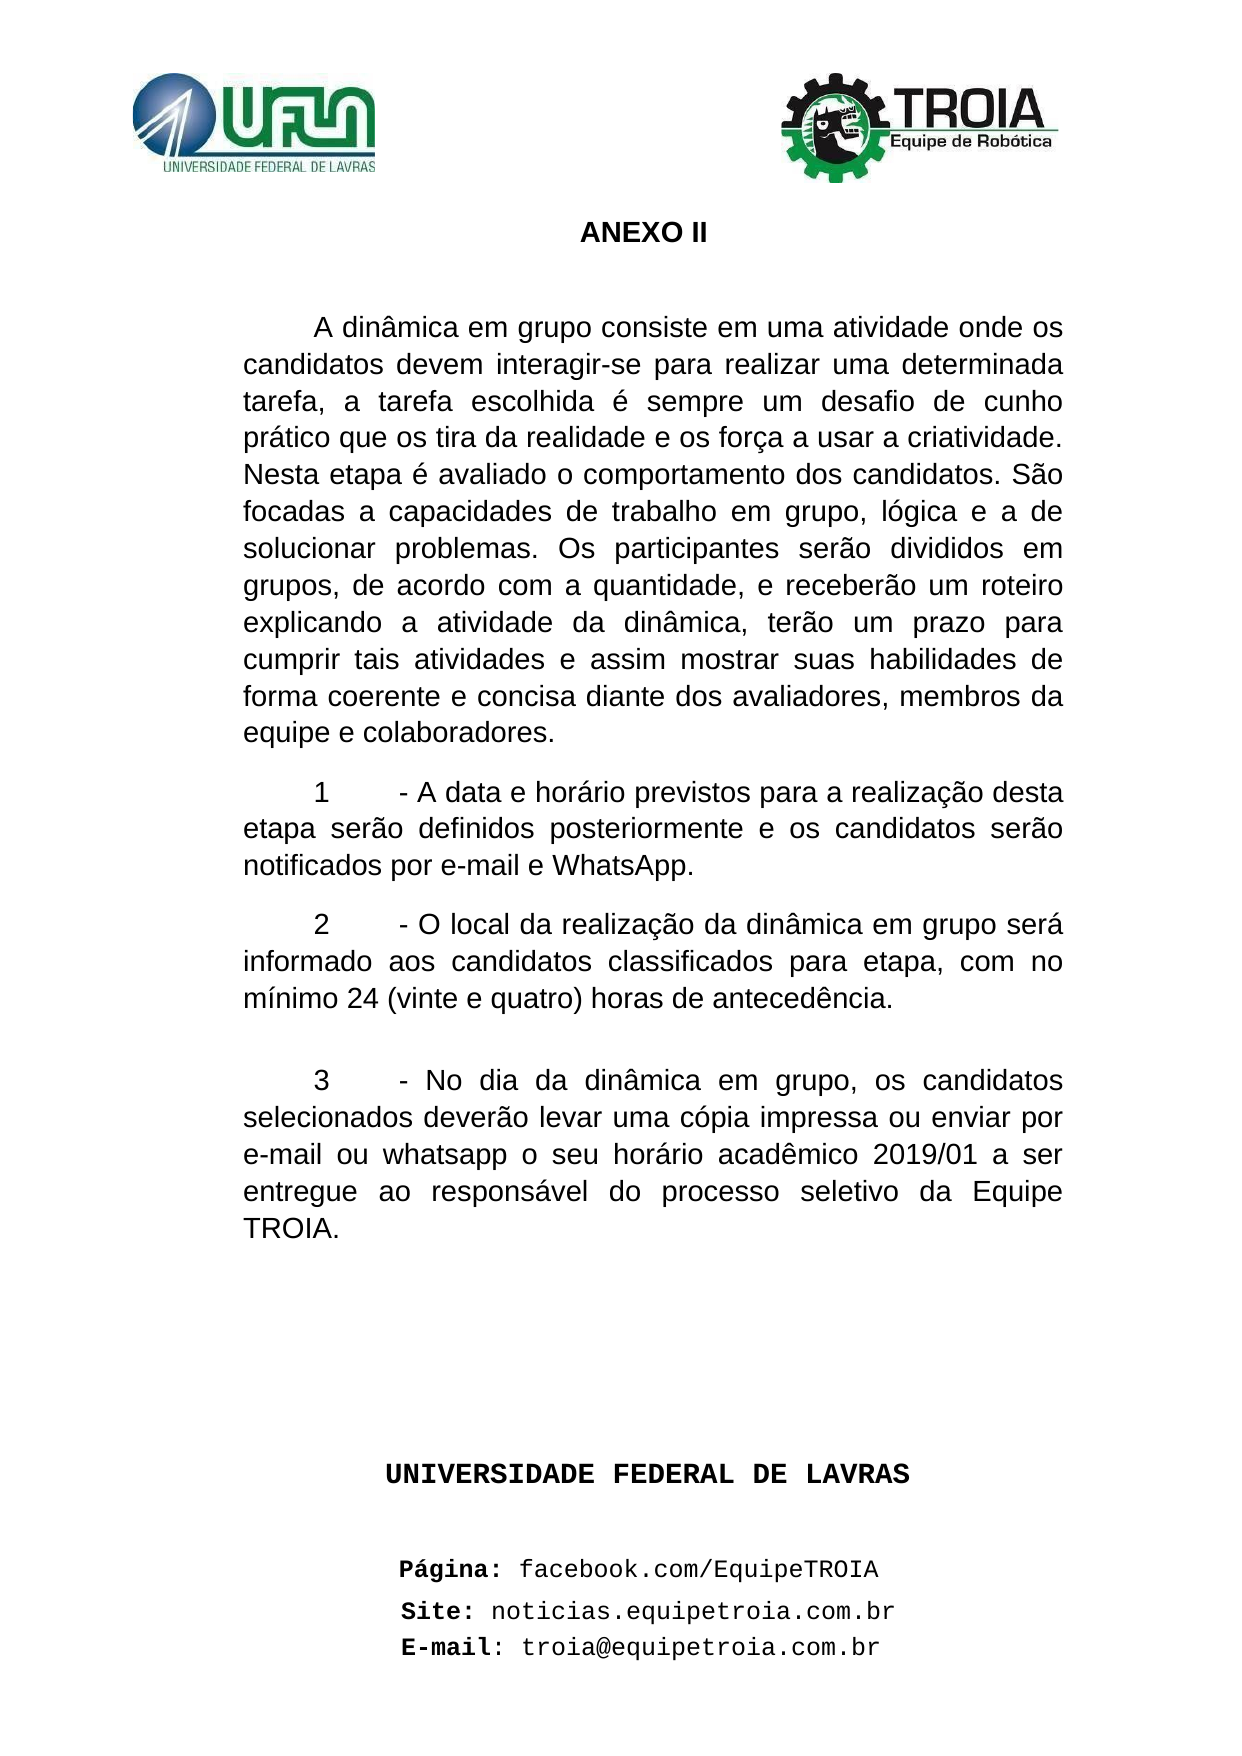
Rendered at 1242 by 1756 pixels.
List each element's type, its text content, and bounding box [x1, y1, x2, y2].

picture [132, 73, 375, 172]
list - O local da realização da dinâmica em grupo será informado aos candidatos classificados para etapa, com no mínimo 24 (vinte e quatro) horas de antecedência. [243, 907, 1064, 1015]
list - A data e horário previstos para a realização desta etapa serão definidos posteriormente e os candidatos serão notificados por e-mail e WhatsApp. [243, 774, 1064, 882]
list - No dia da dinâmica em grupo, os candidatos selecionados deverão levar uma cópia impressa ou enviar por e-mail ou whatsapp o seu horário acadêmico 2019/01 a ser entregue ao responsável do processo seletivo da Equipe TROIA. [243, 1063, 1064, 1244]
text A dinâmica em grupo consiste em uma atividade onde os candidatos devem interagir-se para realizar uma determinada tarefa, a tarefa escolhida é sempre um desafio de cunho prático que os tira da realidade e os força a usar a criatividade. Nesta etapa é avaliado o comportamento dos candidatos. São focadas a capacidades de trabalho em grupo, lógica e a de solucionar problemas. Os participantes serão divididos em grupos, de acordo com a quantidade, e receberão um roteiro explicando a atividade da dinâmica, terão um prazo para cumprir tais atividades e assim mostrar suas habilidades de forma coerente e concisa diante dos avaliadores, membros da equipe e colaboradores. [243, 310, 1064, 749]
subtitle ANEXO II [242, 215, 1045, 248]
picture [781, 73, 1059, 183]
